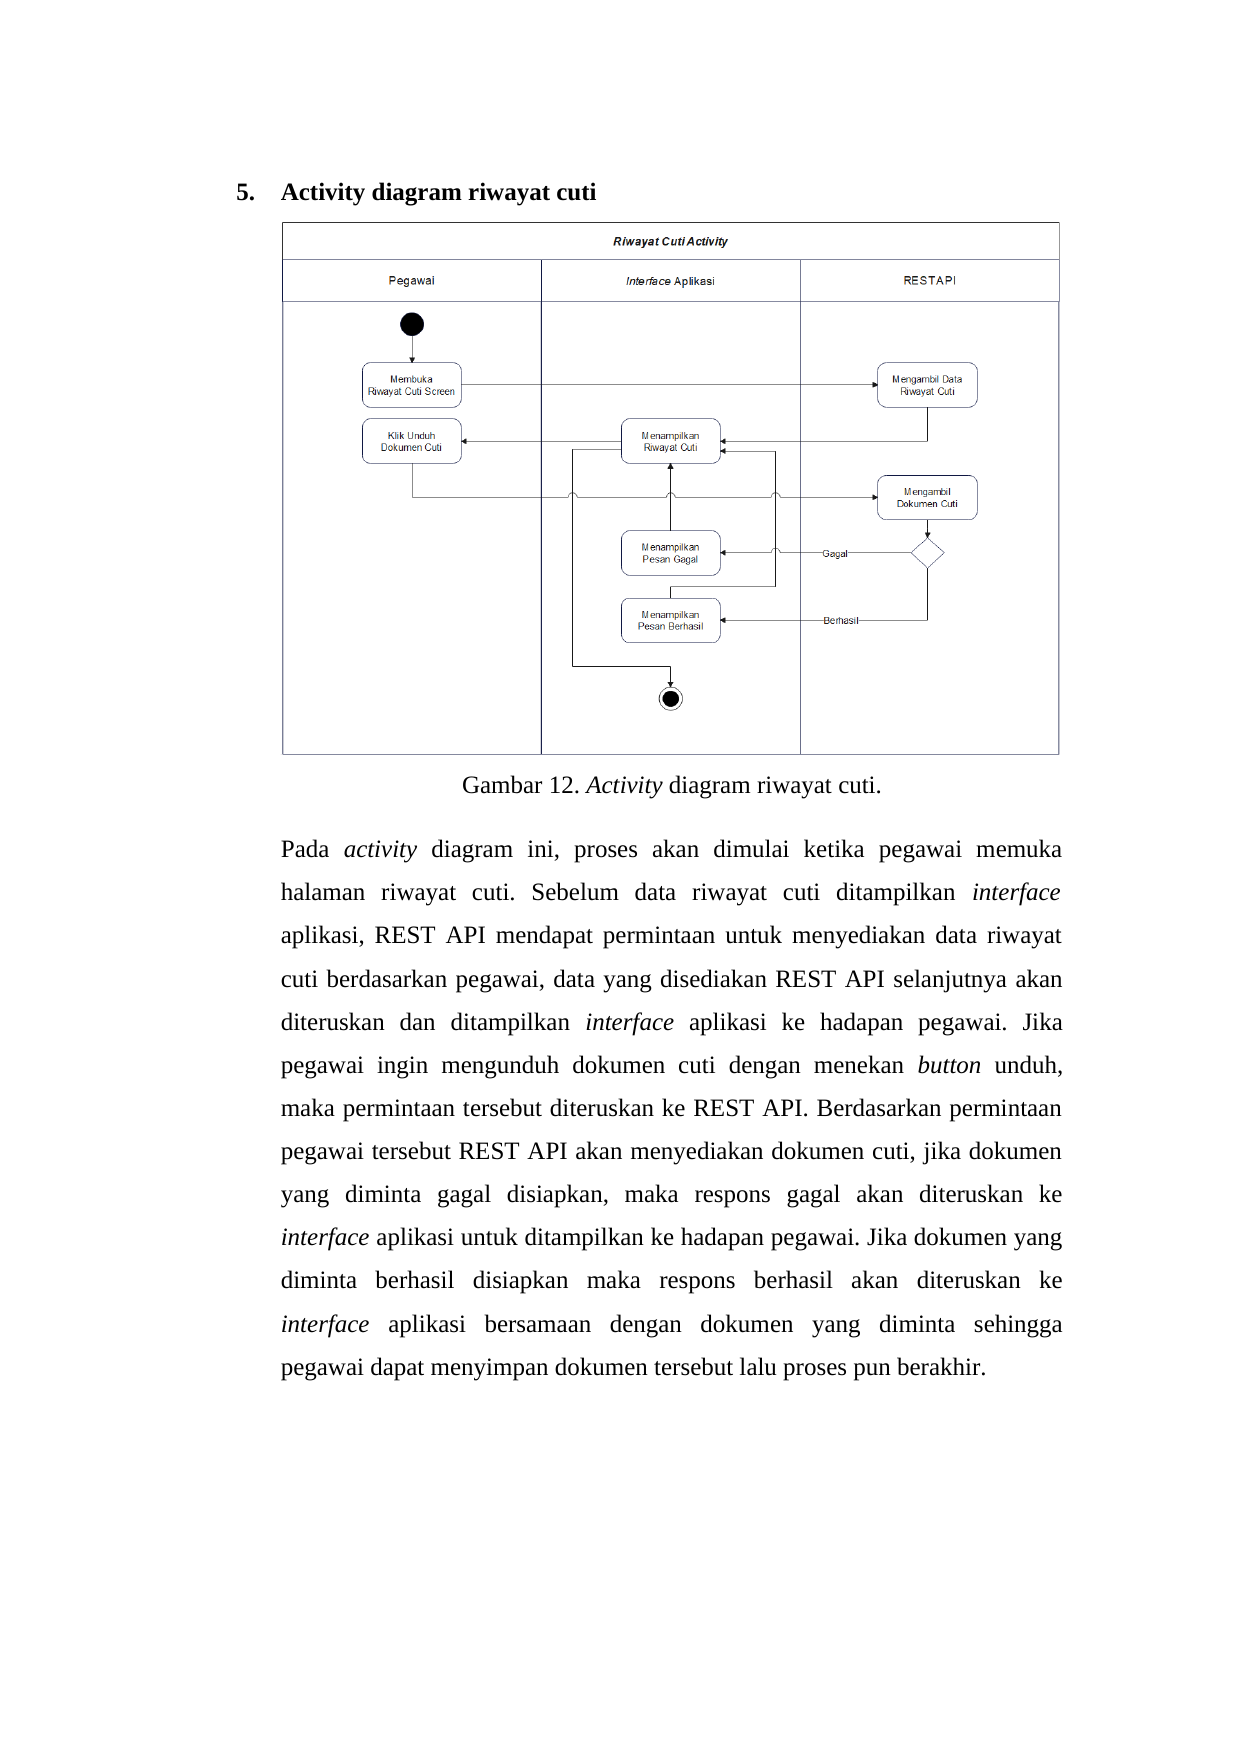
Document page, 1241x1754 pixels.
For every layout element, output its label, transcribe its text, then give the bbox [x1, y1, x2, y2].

picture [280, 220, 1060, 756]
list Activity diagram riwayat cuti [236, 177, 1063, 206]
list Pada activity diagram ini, proses akan dimulai ketika pegawai memuka halaman riwayat cuti. Sebelum data riwayat cuti ditampilkan interface aplikasi, REST API mendapat permintaan untuk menyediakan data riwayat cuti berdasarkan pegawai, data yang disediakan REST API selanjutnya akan diteruskan dan ditampilkan interface aplikasi ke hadapan pegawai. Jika pegawai ingin mengunduh dokumen cuti dengan menekan button unduh, maka permintaan tersebut diteruskan ke REST API. Berdasarkan permintaan pegawai tersebut REST API akan menyediakan dokumen cuti, jika dokumen yang diminta gagal disiapkan, maka respons gagal akan diteruskan ke interface aplikasi untuk ditampilkan ke hadapan pegawai. Jika dokumen yang diminta berhasil disiapkan maka respons berhasil akan diteruskan ke interface aplikasi bersamaan dengan dokumen yang diminta sehingga pegawai dapat menyimpan dokumen tersebut lalu proses pun berakhir. [281, 834, 1063, 1381]
text Gambar 12. Activity diagram riwayat cuti. [281, 770, 1063, 799]
